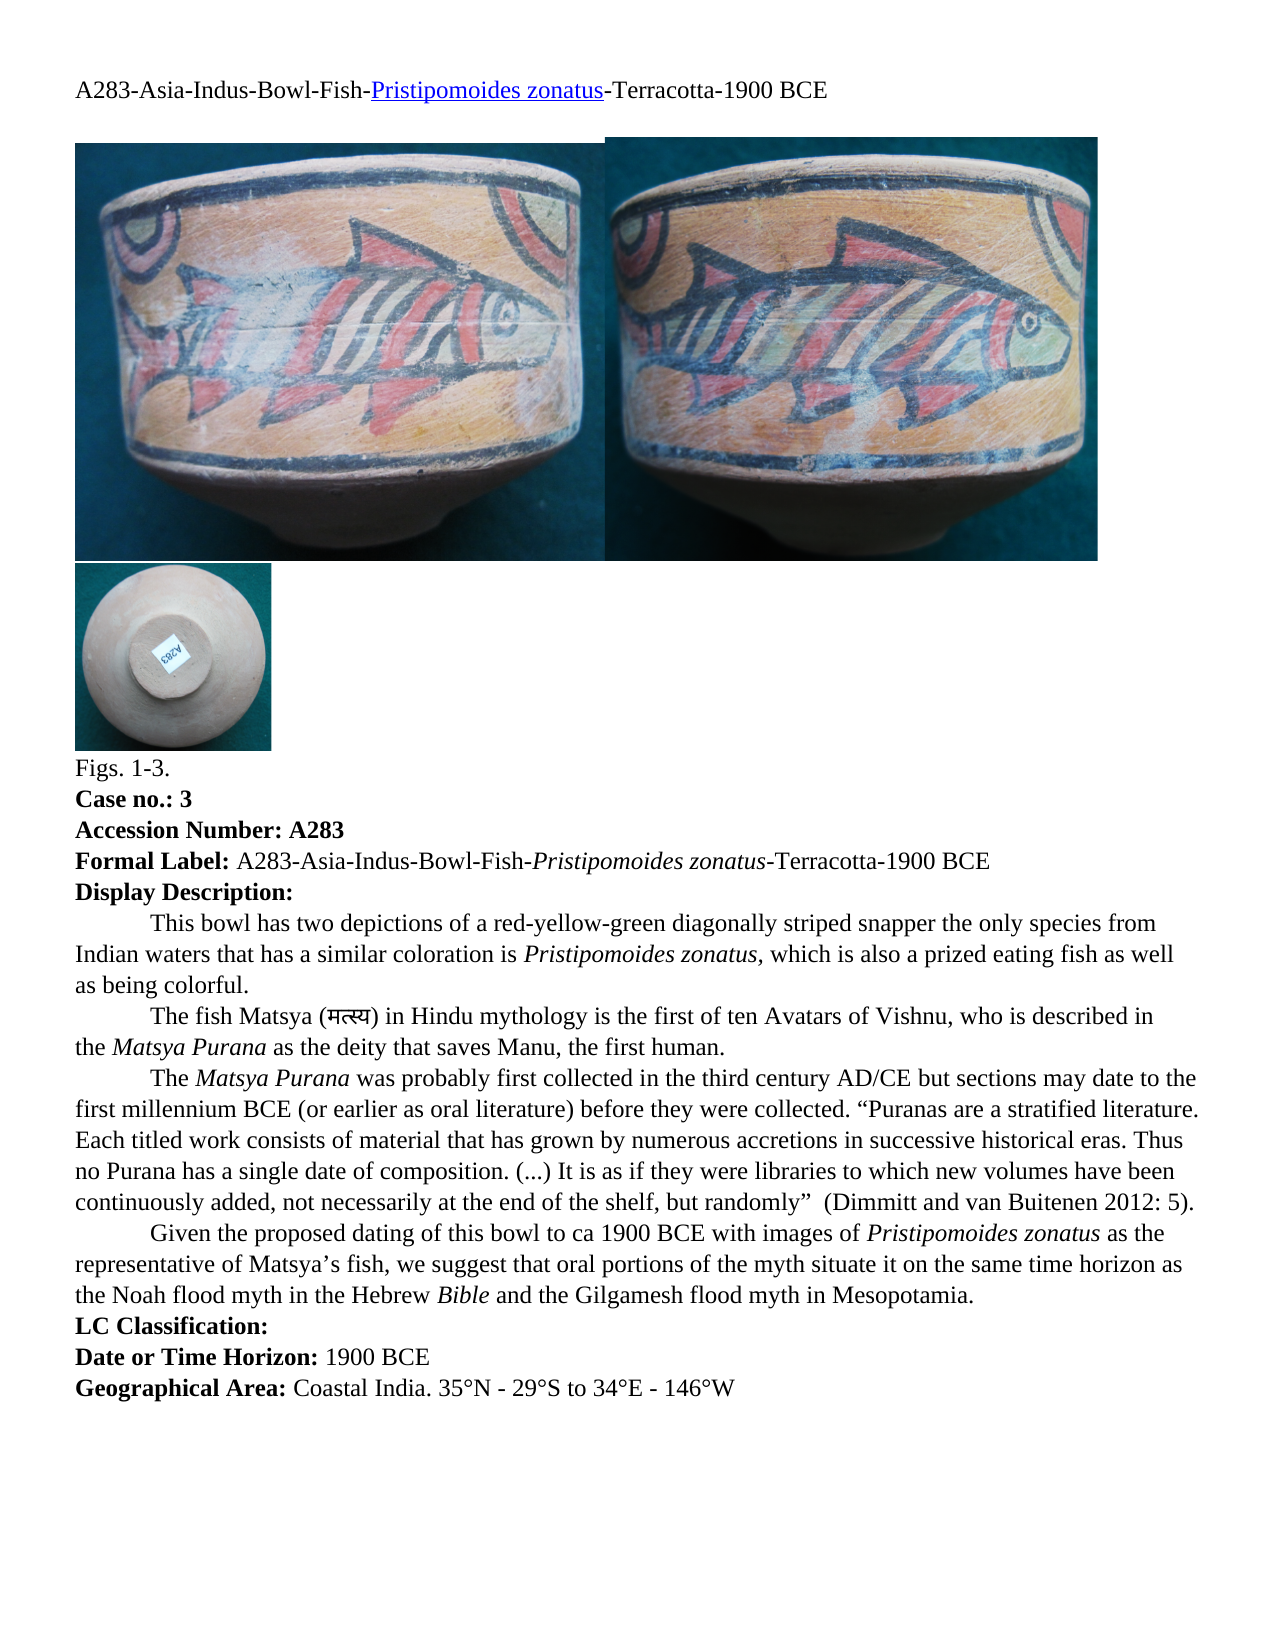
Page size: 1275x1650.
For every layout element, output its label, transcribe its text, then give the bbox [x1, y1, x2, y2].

picture [75, 143, 1098, 561]
text The fish Matsya (मत्स्य) in Hindu mythology is the first of ten Avatars of Vishnu, who is described in the Matsya Purana as the deity that saves Manu, the first human. [75, 1001, 1200, 1061]
text Geographical Area: Coastal India. 35°N - 29°S to 34°E - 146°W [75, 1373, 1200, 1402]
text Case no.: 3 [75, 784, 1200, 812]
picture [1093, 218, 1098, 231]
text Given the proposed dating of this bowl to ca 1900 BCE with images of Pristipomoides zonatus as the representative of Matsya’s fish, we suggest that oral portions of the myth situate it on the same time horizon as the Noah flood myth in the Hebrew Bible and the Gilgamesh flood myth in Mesopotamia. [75, 1218, 1200, 1309]
text Display Description: [75, 877, 1200, 906]
text Accession Number: A283 [75, 815, 1200, 843]
text Figs. 1-3. [75, 753, 1200, 781]
text Formal Label: A283-Asia-Indus-Bowl-Fish-Pristipomoides zonatus-Terracotta-1900 BCE [75, 846, 1200, 874]
text This bowl has two depictions of a red-yellow-green diagonally striped snapper the only species from Indian waters that has a similar coloration is Pristipomoides zonatus, which is also a prized eating fish as well as being colorful. [75, 908, 1200, 999]
text Date or Time Horizon: 1900 BCE [75, 1342, 1200, 1371]
text The Matsya Purana was probably first collected in the third century AD/CE but sections may date to the first millennium BCE (or earlier as oral literature) before they were collected. “Puranas are a stratified literature. Each titled work consists of material that has grown by numerous accretions in successive historical eras. Thus no Purana has a single date of composition. (...) It is as if they were libraries to which new volumes have been continuously added, not necessarily at the end of the shelf, but randomly” (Dimmitt and van Buitenen 2012: 5). [75, 1063, 1200, 1216]
picture [75, 563, 272, 751]
picture [1093, 240, 1098, 249]
text A283-Asia-Indus-Bowl-Fish-Pristipomoides zonatus-Terracotta-1900 BCE [75, 75, 1200, 104]
text LC Classification: [75, 1311, 1200, 1340]
